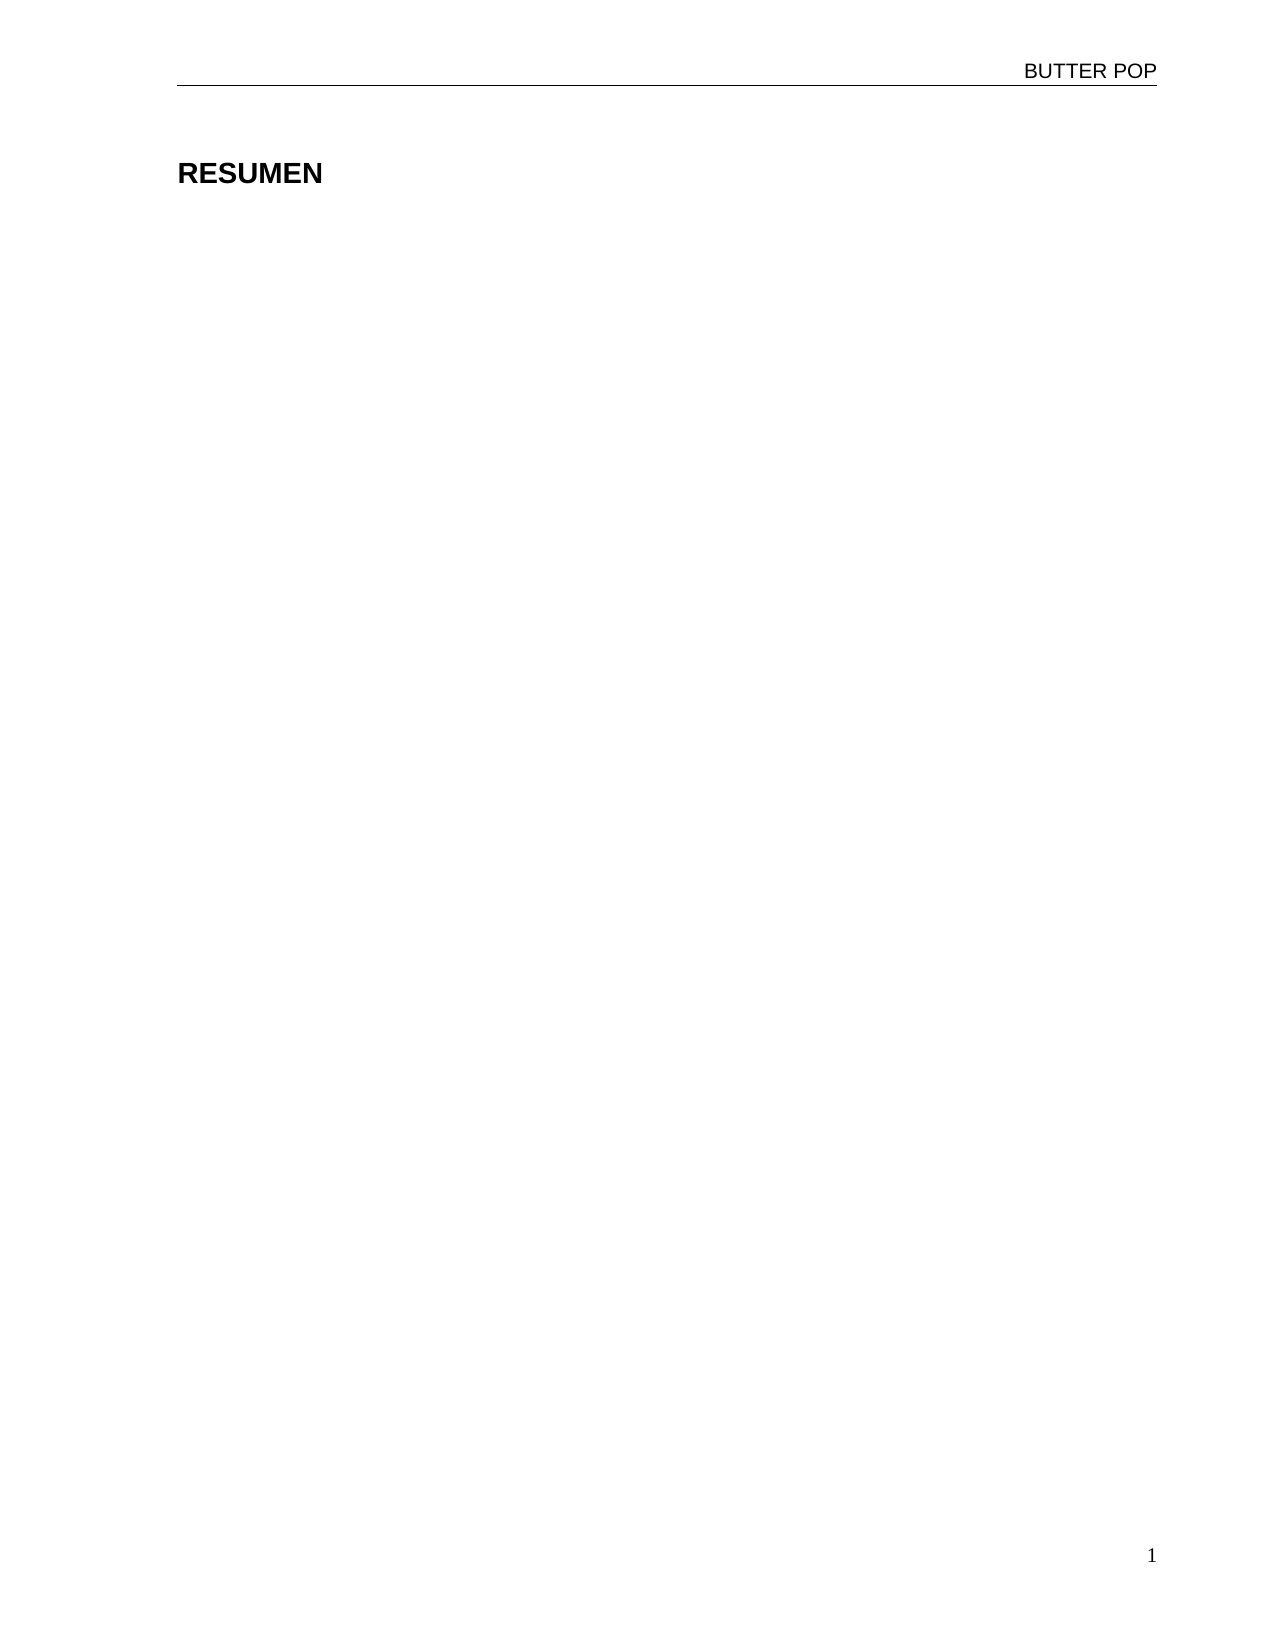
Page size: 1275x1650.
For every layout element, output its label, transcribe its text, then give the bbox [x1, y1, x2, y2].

subtitle RESUMEN [177, 156, 1157, 189]
